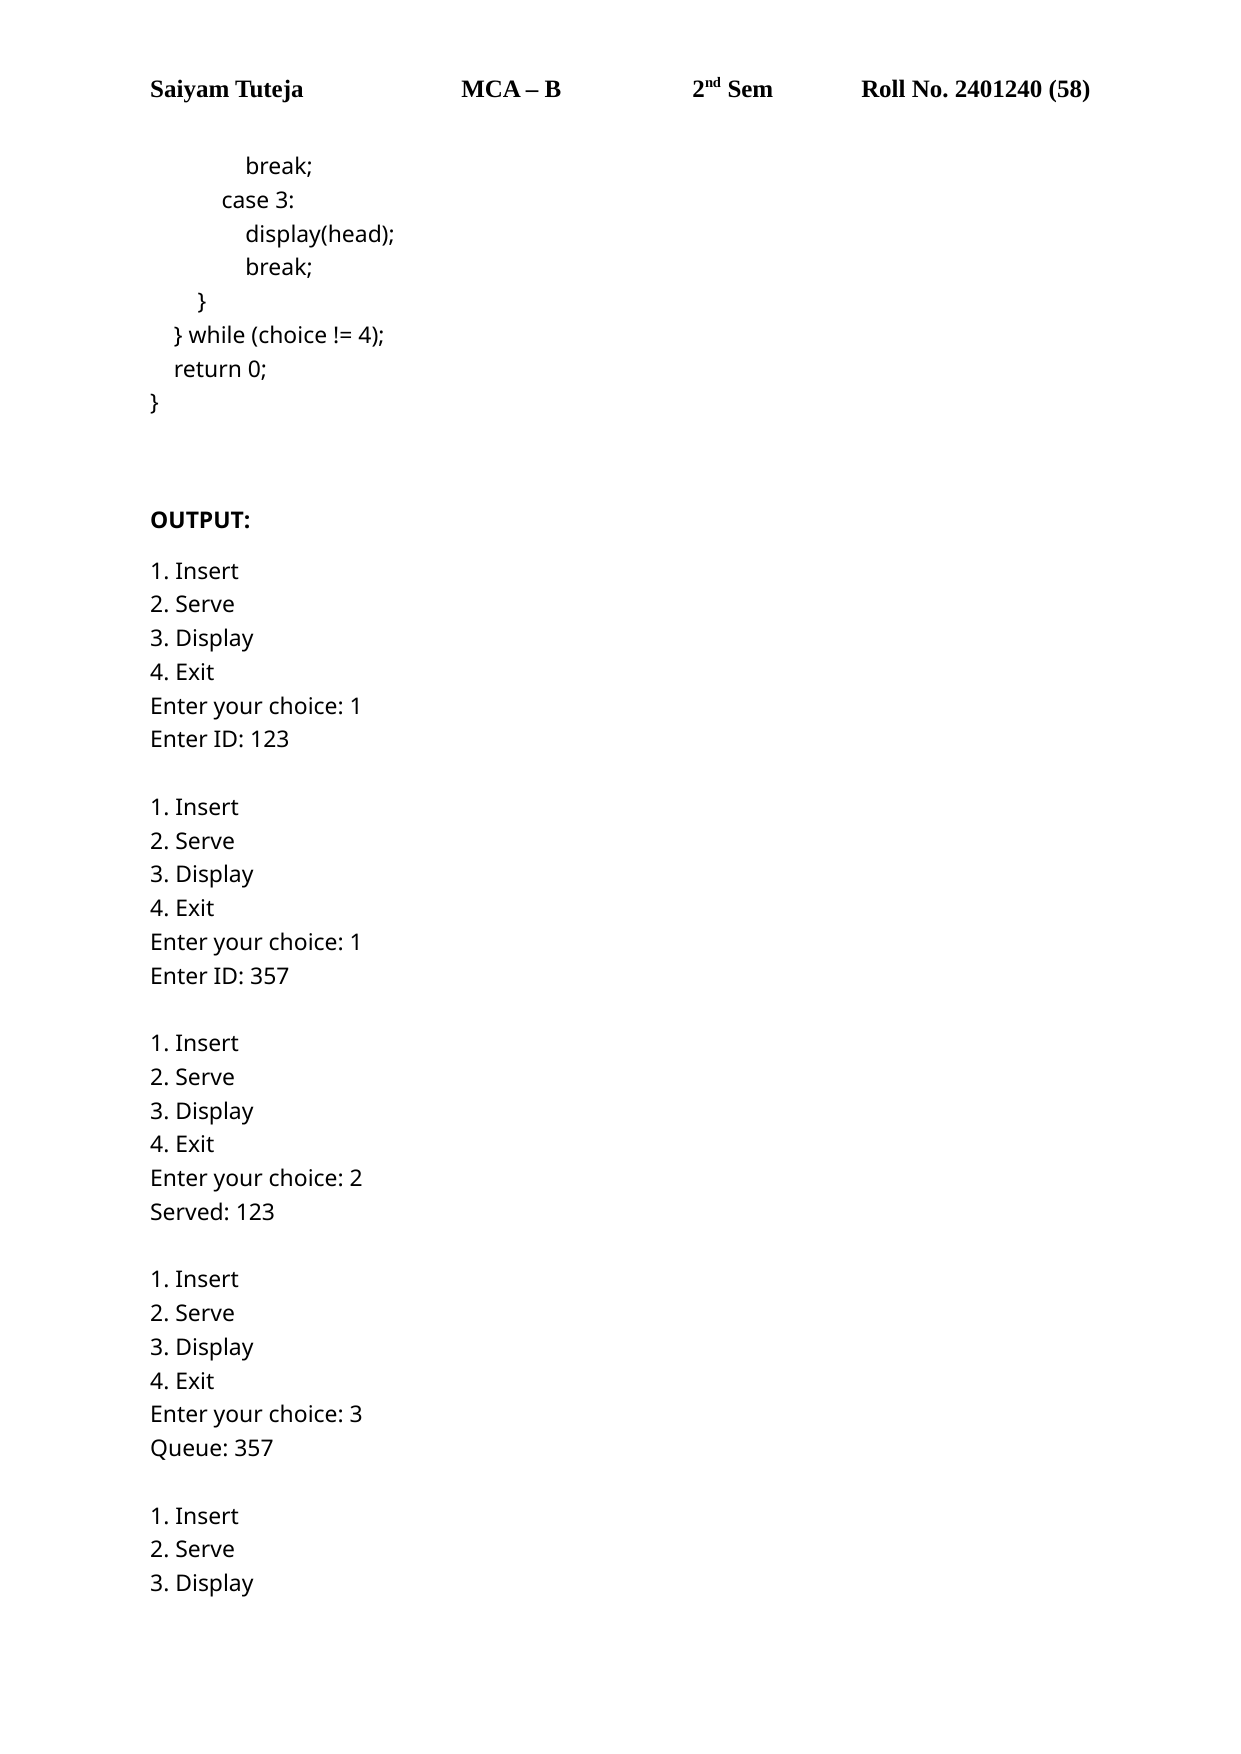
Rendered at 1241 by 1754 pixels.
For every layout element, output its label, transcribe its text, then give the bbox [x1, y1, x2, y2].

text 1. Insert [150, 554, 1090, 586]
text display(head); [150, 217, 1090, 249]
text 1. Insert [150, 1499, 1090, 1531]
text 3. Display [150, 858, 1090, 889]
text } [150, 386, 1090, 417]
text 4. Exit [150, 1128, 1090, 1159]
text Enter ID: 123 [150, 723, 1090, 754]
text Enter your choice: 3 [150, 1398, 1090, 1429]
text 1. Insert [150, 1027, 1090, 1058]
text Enter your choice: 1 [150, 689, 1090, 721]
text 4. Exit [150, 1364, 1090, 1396]
text break; [150, 150, 1090, 181]
text } [150, 285, 1090, 316]
text return 0; [150, 352, 1090, 384]
text 3. Display [150, 1331, 1090, 1362]
text 2. Serve [150, 1061, 1090, 1092]
text 1. Insert [150, 1263, 1090, 1294]
text } while (choice != 4); [150, 319, 1090, 350]
text 2. Serve [150, 1533, 1090, 1564]
text 3. Display [150, 622, 1090, 653]
text 2. Serve [150, 824, 1090, 856]
text Enter your choice: 2 [150, 1162, 1090, 1193]
text 4. Exit [150, 656, 1090, 687]
text 1. Insert [150, 791, 1090, 822]
text Enter ID: 357 [150, 959, 1090, 991]
text OUTPUT: [150, 504, 1090, 535]
text 2. Serve [150, 1297, 1090, 1328]
text 3. Display [150, 1567, 1090, 1598]
text 4. Exit [150, 892, 1090, 923]
text 2. Serve [150, 588, 1090, 619]
text 3. Display [150, 1094, 1090, 1126]
text Enter your choice: 1 [150, 926, 1090, 957]
text Queue: 357 [150, 1432, 1090, 1463]
text break; [150, 251, 1090, 282]
text case 3: [150, 184, 1090, 215]
text Served: 123 [150, 1196, 1090, 1227]
